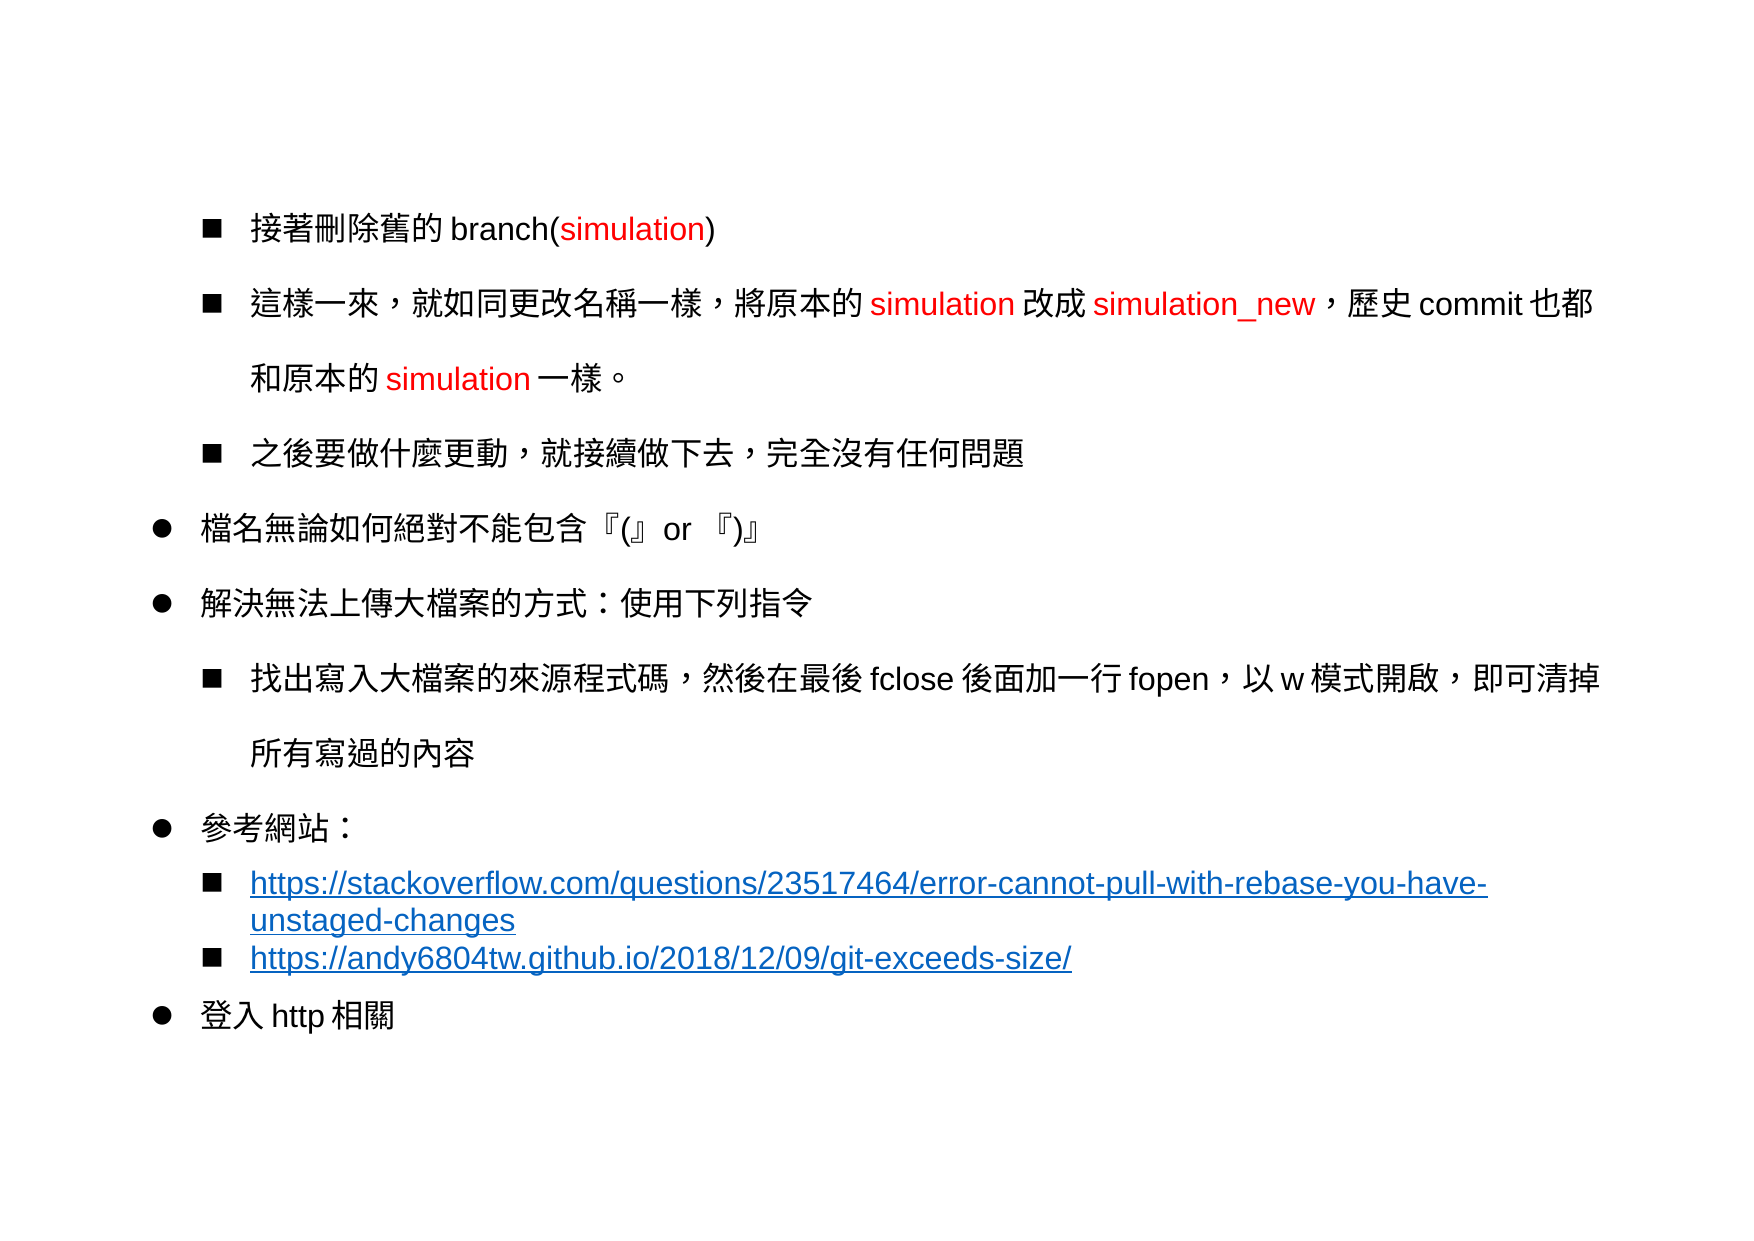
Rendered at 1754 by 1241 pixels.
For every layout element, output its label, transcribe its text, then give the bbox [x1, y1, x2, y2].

list 登入http相關 [150, 976, 1604, 1051]
list https://andy6804tw.github.io/2018/12/09/git-exceeds-size/ [200, 939, 1604, 976]
list https://stackoverflow.com/questions/23517464/error-cannot-pull-with-rebase-you-have-unstaged-changes [200, 864, 1604, 939]
list 這樣一來，就如同更改名稱一樣，將原本的simulation改成simulation_new，歷史commit也都和原本的simulation一樣。 [200, 264, 1604, 414]
list 參考網站： [150, 789, 1604, 864]
list 之後要做什麼更動，就接續做下去，完全沒有任何問題 [200, 414, 1604, 489]
list 解決無法上傳大檔案的方式：使用下列指令 [150, 564, 1604, 639]
list 找出寫入大檔案的來源程式碼，然後在最後fclose後面加一行fopen，以w模式開啟，即可清掉所有寫過的內容 [200, 639, 1604, 789]
list 接著刪除舊的branch(simulation) [200, 189, 1604, 264]
list 檔名無論如何絕對不能包含『(』or 『)』 [150, 489, 1604, 564]
